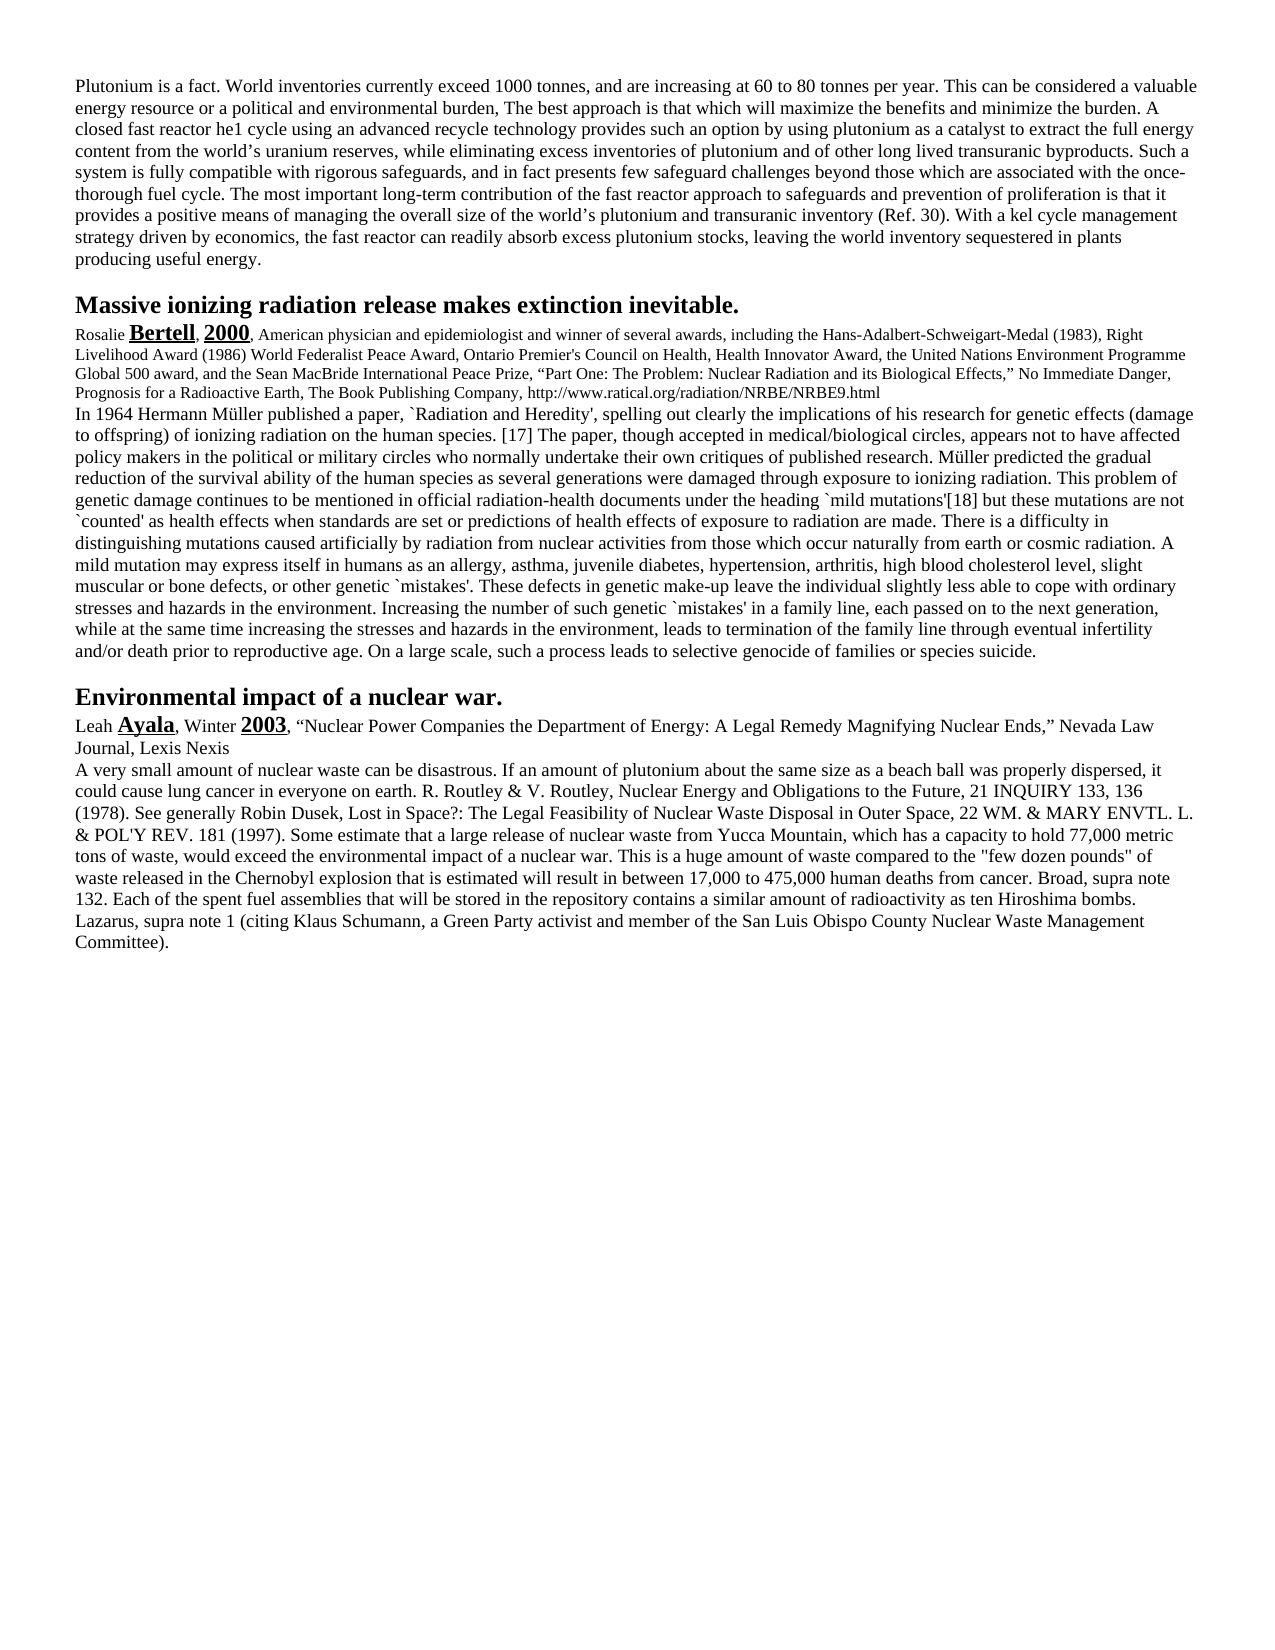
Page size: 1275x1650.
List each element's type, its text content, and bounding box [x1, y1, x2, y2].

text Rosalie Bertell, 2000, American physician and epidemiologist and winner of several awards, including the Hans-Adalbert-Schweigart-Medal (1983), Right Livelihood Award (1986) World Federalist Peace Award, Ontario Premier's Council on Health, Health Innovator Award, the United Nations Environment Programme Global 500 award, and the Sean MacBride International Peace Prize, “Part One: The Problem: Nuclear Radiation and its Biological Effects,” No Immediate Danger, Prognosis for a Radioactive Earth, The Book Publishing Company, http://www.ratical.org/radiation/NRBE/NRBE9.html [75, 319, 1200, 402]
text In 1964 Hermann Müller published a paper, `Radiation and Heredity', spelling out clearly the implications of his research for genetic effects (damage to offspring) of ionizing radiation on the human species. [17] The paper, though accepted in medical/biological circles, appears not to have affected policy makers in the political or military circles who normally undertake their own critiques of published research. Müller predicted the gradual reduction of the survival ability of the human species as several generations were damaged through exposure to ionizing radiation. This problem of genetic damage continues to be mentioned in official radiation-health documents under the heading `mild mutations'[18] but these mutations are not `counted' as health effects when standards are set or predictions of health effects of exposure to radiation are made. There is a difficulty in distinguishing mutations caused artificially by radiation from nuclear activities from those which occur naturally from earth or cosmic radiation. A mild mutation may express itself in humans as an allergy, asthma, juvenile diabetes, hypertension, arthritis, high blood cholesterol level, slight muscular or bone defects, or other genetic `mistakes'. These defects in genetic make-up leave the individual slightly less able to cope with ordinary stresses and hazards in the environment. Increasing the number of such genetic `mistakes' in a family line, each passed on to the next generation, while at the same time increasing the stresses and hazards in the environment, leads to termination of the family line through eventual infertility and/or death prior to reproductive age. On a large scale, such a process leads to selective genocide of families or species suicide. [75, 402, 1200, 661]
subtitle Massive ionizing radiation release makes extinction inevitable. [75, 290, 1200, 319]
text A very small amount of nuclear waste can be disastrous. If an amount of plutonium about the same size as a beach ball was properly dispersed, it could cause lung cancer in everyone on earth. R. Routley & V. Routley, Nuclear Energy and Obligations to the Future, 21 INQUIRY 133, 136 (1978). See generally Robin Dusek, Lost in Space?: The Legal Feasibility of Nuclear Waste Disposal in Outer Space, 22 WM. & MARY ENVTL. L. & POL'Y REV. 181 (1997). Some estimate that a large release of nuclear waste from Yucca Mountain, which has a capacity to hold 77,000 metric tons of waste, would exceed the environmental impact of a nuclear war. This is a huge amount of waste compared to the "few dozen pounds" of waste released in the Chernobyl explosion that is estimated will result in between 17,000 to 475,000 human deaths from cancer. Broad, supra note 132. Each of the spent fuel assemblies that will be stored in the repository contains a similar amount of radioactivity as ten Hiroshima bombs. Lazarus, supra note 1 (citing Klaus Schumann, a Green Party activist and member of the San Luis Obispo County Nuclear Waste Management Committee). [75, 759, 1200, 953]
text Plutonium is a fact. World inventories currently exceed 1000 tonnes, and are increasing at 60 to 80 tonnes per year. This can be considered a valuable energy resource or a political and environmental burden, The best approach is that which will maximize the benefits and minimize the burden. A closed fast reactor he1 cycle using an advanced recycle technology provides such an option by using plutonium as a catalyst to extract the full energy content from the world’s uranium reserves, while eliminating excess inventories of plutonium and of other long lived transuranic byproducts. Such a system is fully compatible with rigorous safeguards, and in fact presents few safeguard challenges beyond those which are associated with the once-thorough fuel cycle. The most important long-term contribution of the fast reactor approach to safeguards and prevention of proliferation is that it provides a positive means of managing the overall size of the world’s plutonium and transuranic inventory (Ref. 30). With a kel cycle management strategy driven by economics, the fast reactor can readily absorb excess plutonium stocks, leaving the world inventory sequestered in plants producing useful energy. [75, 75, 1200, 269]
subtitle Environmental impact of a nuclear war. [75, 682, 1200, 711]
text Leah Ayala, Winter 2003, “Nuclear Power Companies the Department of Energy: A Legal Remedy Magnifying Nuclear Ends,” Nevada Law Journal, Lexis Nexis [75, 711, 1200, 759]
